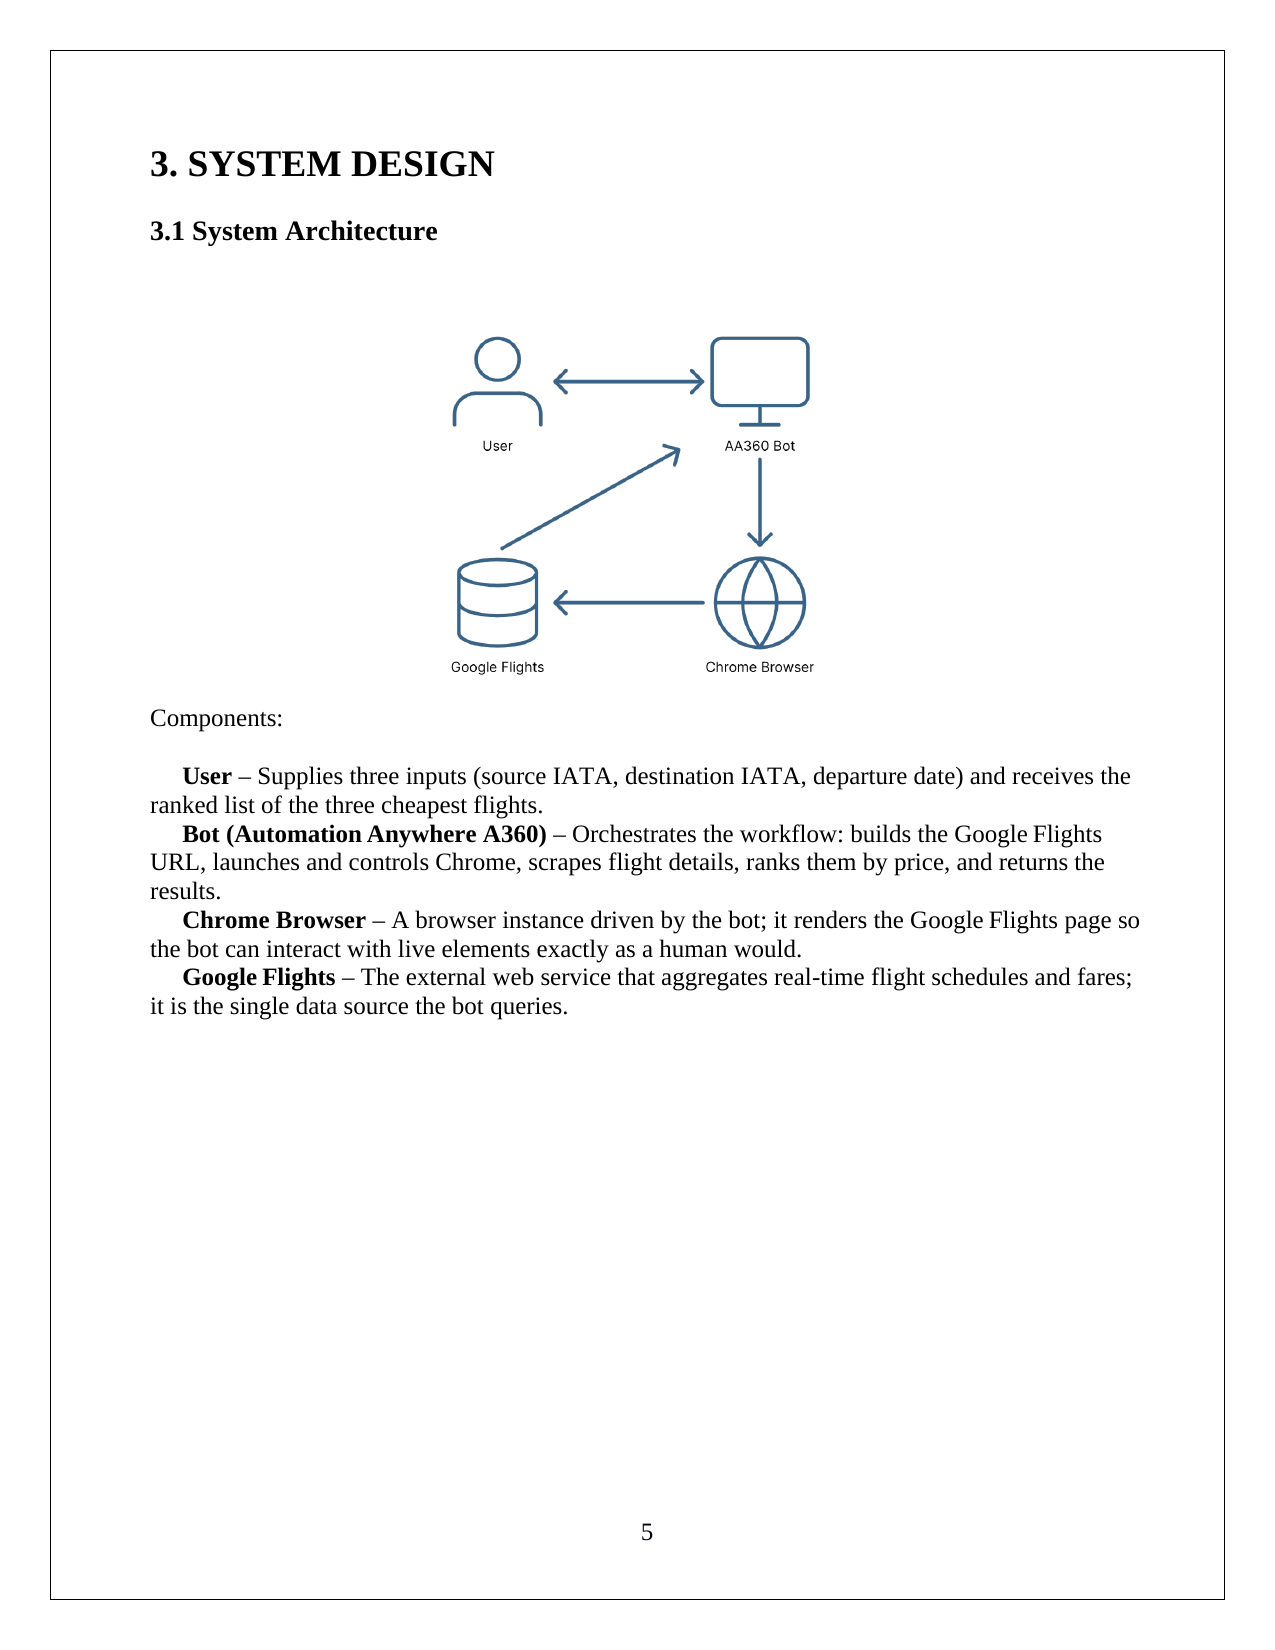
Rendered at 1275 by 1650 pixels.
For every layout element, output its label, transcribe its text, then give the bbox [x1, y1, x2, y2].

text  User – Supplies three inputs (source IATA, destination IATA, departure date) and receives the ranked list of the three cheapest flights.  Bot (Automation Anywhere A360) – Orchestrates the workflow: builds the Google Flights URL, launches and controls Chrome, scrapes flight details, ranks them by price, and returns the results.  Chrome Browser – A browser instance driven by the bot; it renders the Google Flights page so the bot can interact with live elements exactly as a human would.  Google Flights – The external web service that aggregates real-time flight schedules and fares; it is the single data source the bot queries. [150, 761, 1144, 1020]
picture [450, 335, 814, 675]
text 3.1 System Architecture [150, 214, 1144, 246]
text 3. SYSTEM DESIGN [150, 142, 1144, 185]
